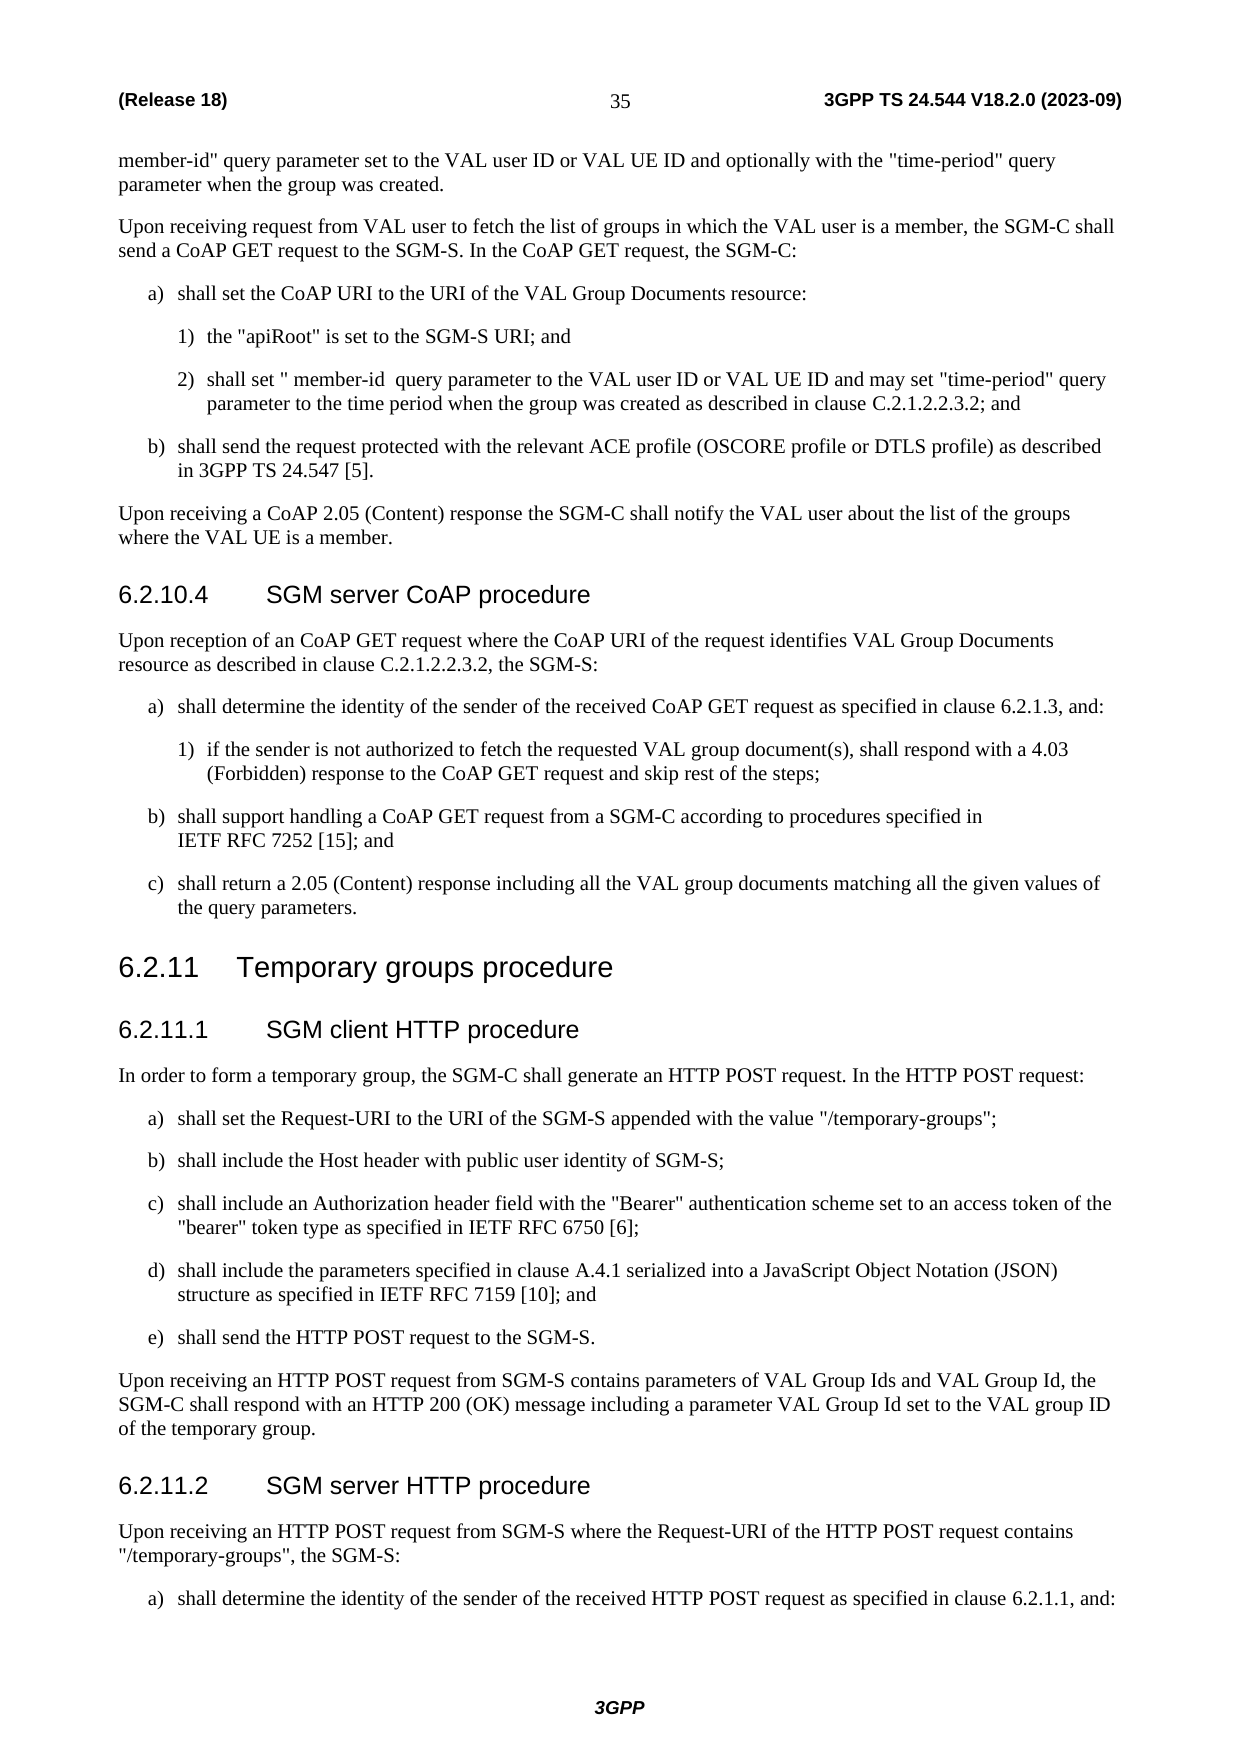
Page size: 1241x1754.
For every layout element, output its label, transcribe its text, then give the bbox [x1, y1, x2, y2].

text In order to form a temporary group, the SGM-C shall generate an HTTP POST request. In the HTTP POST request: [118, 1063, 1122, 1087]
text b) shall send the request protected with the relevant ACE profile (OSCORE profile or DTLS profile) as described in 3GPP TS 24.547 [5]. [148, 434, 1122, 482]
text a) shall set the Request-URI to the URI of the SGM-S appended with the value "/temporary-groups"; [148, 1105, 1122, 1129]
text 2) shall set " member-id query parameter to the VAL user ID or VAL UE ID and may set "time-period" query parameter to the time period when the group was created as described in clause C.2.1.2.2.3.2; and [177, 367, 1122, 415]
subtitle 6.2.11 Temporary groups procedure [118, 950, 1122, 984]
subtitle 6.2.11.1 SGM client HTTP procedure [118, 1015, 1122, 1044]
text a) shall determine the identity of the sender of the received CoAP GET request as specified in clause 6.2.1.3, and: [148, 694, 1122, 718]
text Upon receiving an HTTP POST request from SGM-S contains parameters of VAL Group Ids and VAL Group Id, the SGM-C shall respond with an HTTP 200 (OK) message including a parameter VAL Group Id set to the VAL group ID of the temporary group. [118, 1368, 1122, 1440]
text b) shall include the Host header with public user identity of SGM-S; [148, 1148, 1122, 1172]
text d) shall include the parameters specified in clause A.4.1 serialized into a JavaScript Object Notation (JSON) structure as specified in IETF RFC 7159 [10]; and [148, 1258, 1122, 1306]
text a) shall set the CoAP URI to the URI of the VAL Group Documents resource: [148, 281, 1122, 305]
text Upon receiving request from VAL user to fetch the list of groups in which the VAL user is a member, the SGM-C shall send a CoAP GET request to the SGM-S. In the CoAP GET request, the SGM-C: [118, 214, 1122, 262]
text a) shall determine the identity of the sender of the received HTTP POST request as specified in clause 6.2.1.1, and: [148, 1585, 1122, 1609]
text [118, 147, 1122, 196]
text 1) if the sender is not authorized to fetch the requested VAL group document(s), shall respond with a 4.03 (Forbidden) response to the CoAP GET request and skip rest of the steps; [177, 737, 1122, 785]
text Upon reception of an CoAP GET request where the CoAP URI of the request identifies VAL Group Documents resource as described in clause C.2.1.2.2.3.2, the SGM-S: [118, 627, 1122, 676]
text Upon receiving an HTTP POST request from SGM-S where the Request-URI of the HTTP POST request contains "/temporary-groups", the SGM-S: [118, 1518, 1122, 1567]
text c) shall return a 2.05 (Content) response including all the VAL group documents matching all the given values of the query parameters. [148, 871, 1122, 919]
subtitle 6.2.10.4 SGM server CoAP procedure [118, 580, 1122, 609]
text e) shall send the HTTP POST request to the SGM-S. [148, 1325, 1122, 1349]
subtitle 6.2.11.2 SGM server HTTP procedure [118, 1471, 1122, 1500]
text b) shall support handling a CoAP GET request from a SGM-C according to procedures specified in IETF RFC 7252 [15]; and [148, 804, 1122, 852]
text c) shall include an Authorization header field with the "Bearer" authentication scheme set to an access token of the "bearer" token type as specified in IETF RFC 6750 [6]; [148, 1191, 1122, 1239]
text Upon receiving a CoAP 2.05 (Content) response the SGM-C shall notify the VAL user about the list of the groups where the VAL UE is a member. [118, 501, 1122, 549]
text 1) the "apiRoot" is set to the SGM-S URI; and [177, 324, 1122, 348]
